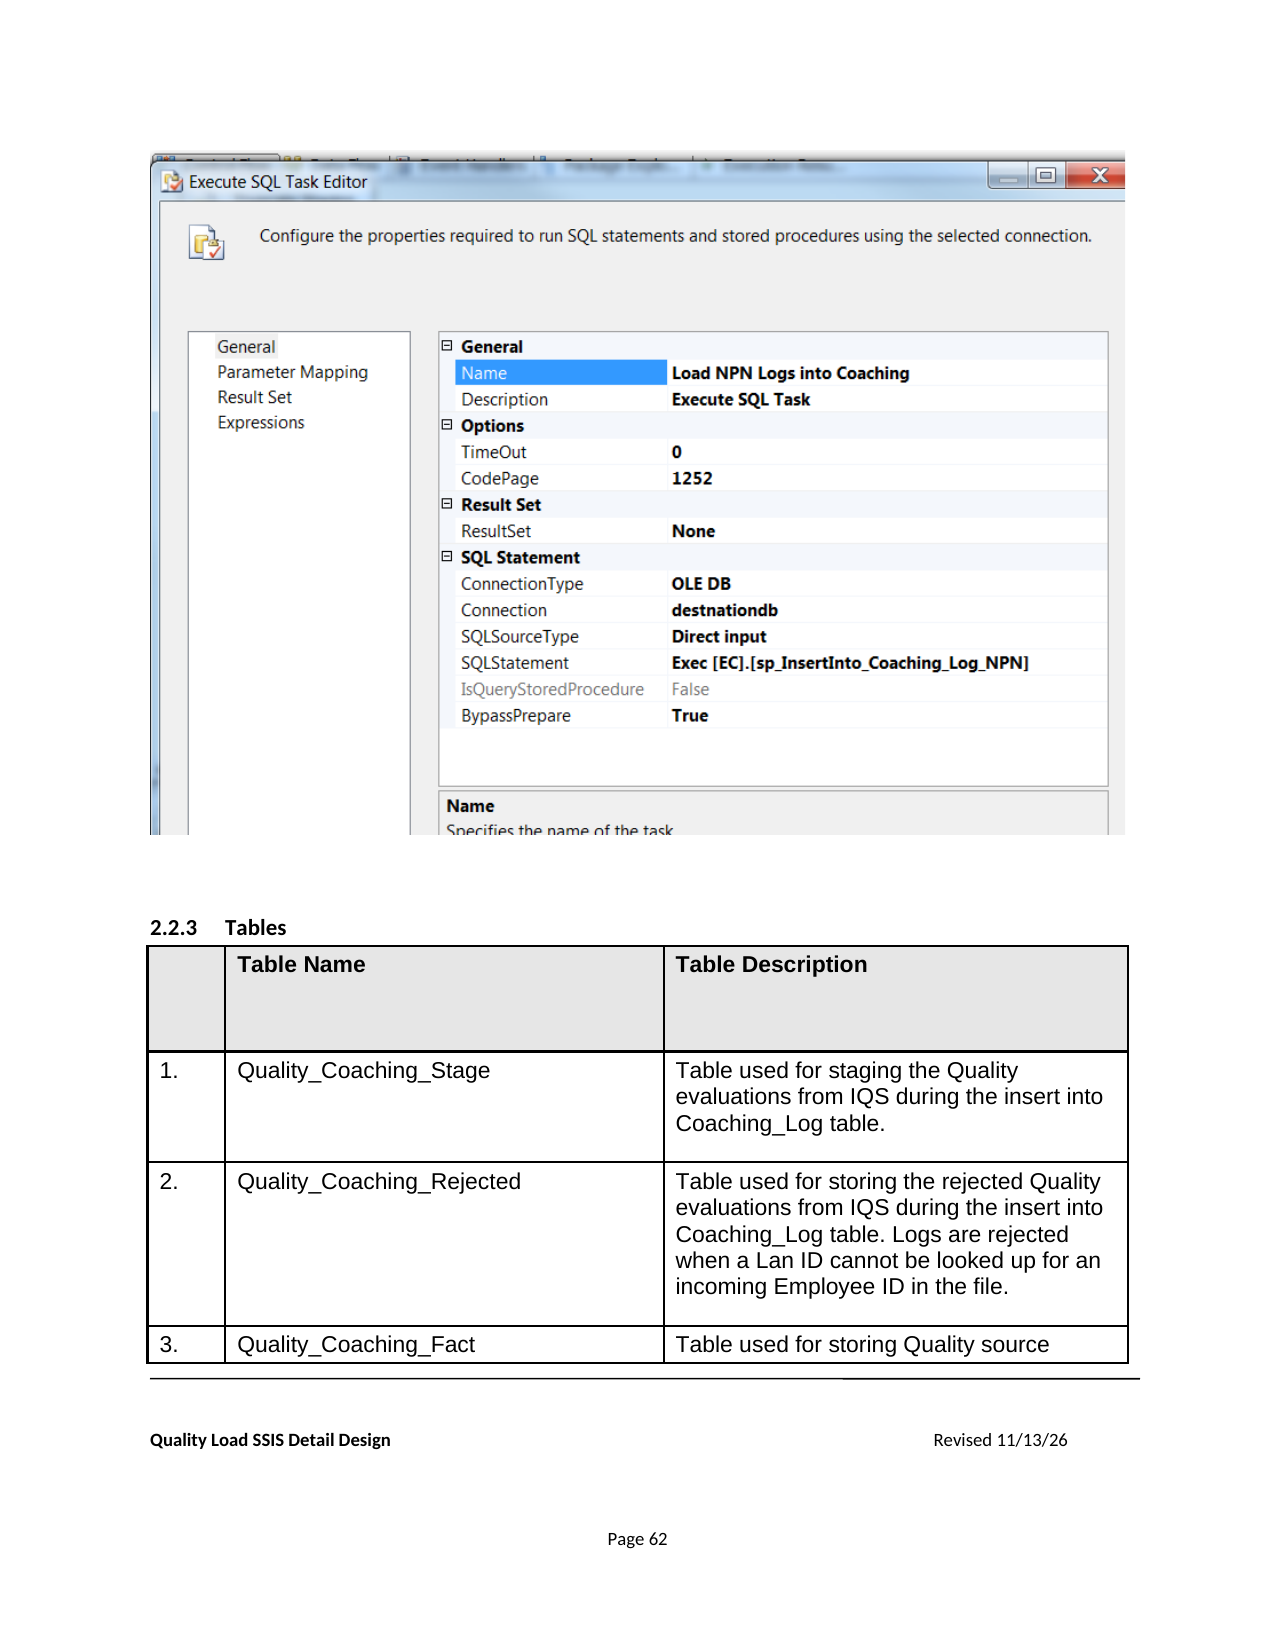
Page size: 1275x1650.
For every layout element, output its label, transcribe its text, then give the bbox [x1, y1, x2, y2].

picture [150, 150, 1125, 835]
table_cell Quality_Coaching_Fact [226, 1327, 663, 1362]
table_cell 2. [149, 1163, 224, 1325]
table_cell 1. [149, 1053, 224, 1161]
table_cell Quality_Coaching_Stage [226, 1053, 663, 1161]
table_cell 3. [149, 1327, 224, 1362]
table_cell Table used for staging the Quality evaluations from IQS during the insert into Coaching_Log table. [665, 1053, 1127, 1161]
table_header Table Name [226, 947, 663, 1050]
table_header [149, 947, 224, 1050]
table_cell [665, 1327, 1127, 1362]
table_header Table Description [665, 947, 1127, 1050]
table_cell Table used for storing the rejected Quality evaluations from IQS during the insert into Coaching_Log table. Logs are rejected when a Lan ID cannot be looked up for an incoming Employee ID in the file. [665, 1163, 1127, 1325]
table_cell Quality_Coaching_Rejected [226, 1163, 663, 1325]
subtitle Tables [150, 913, 1125, 941]
